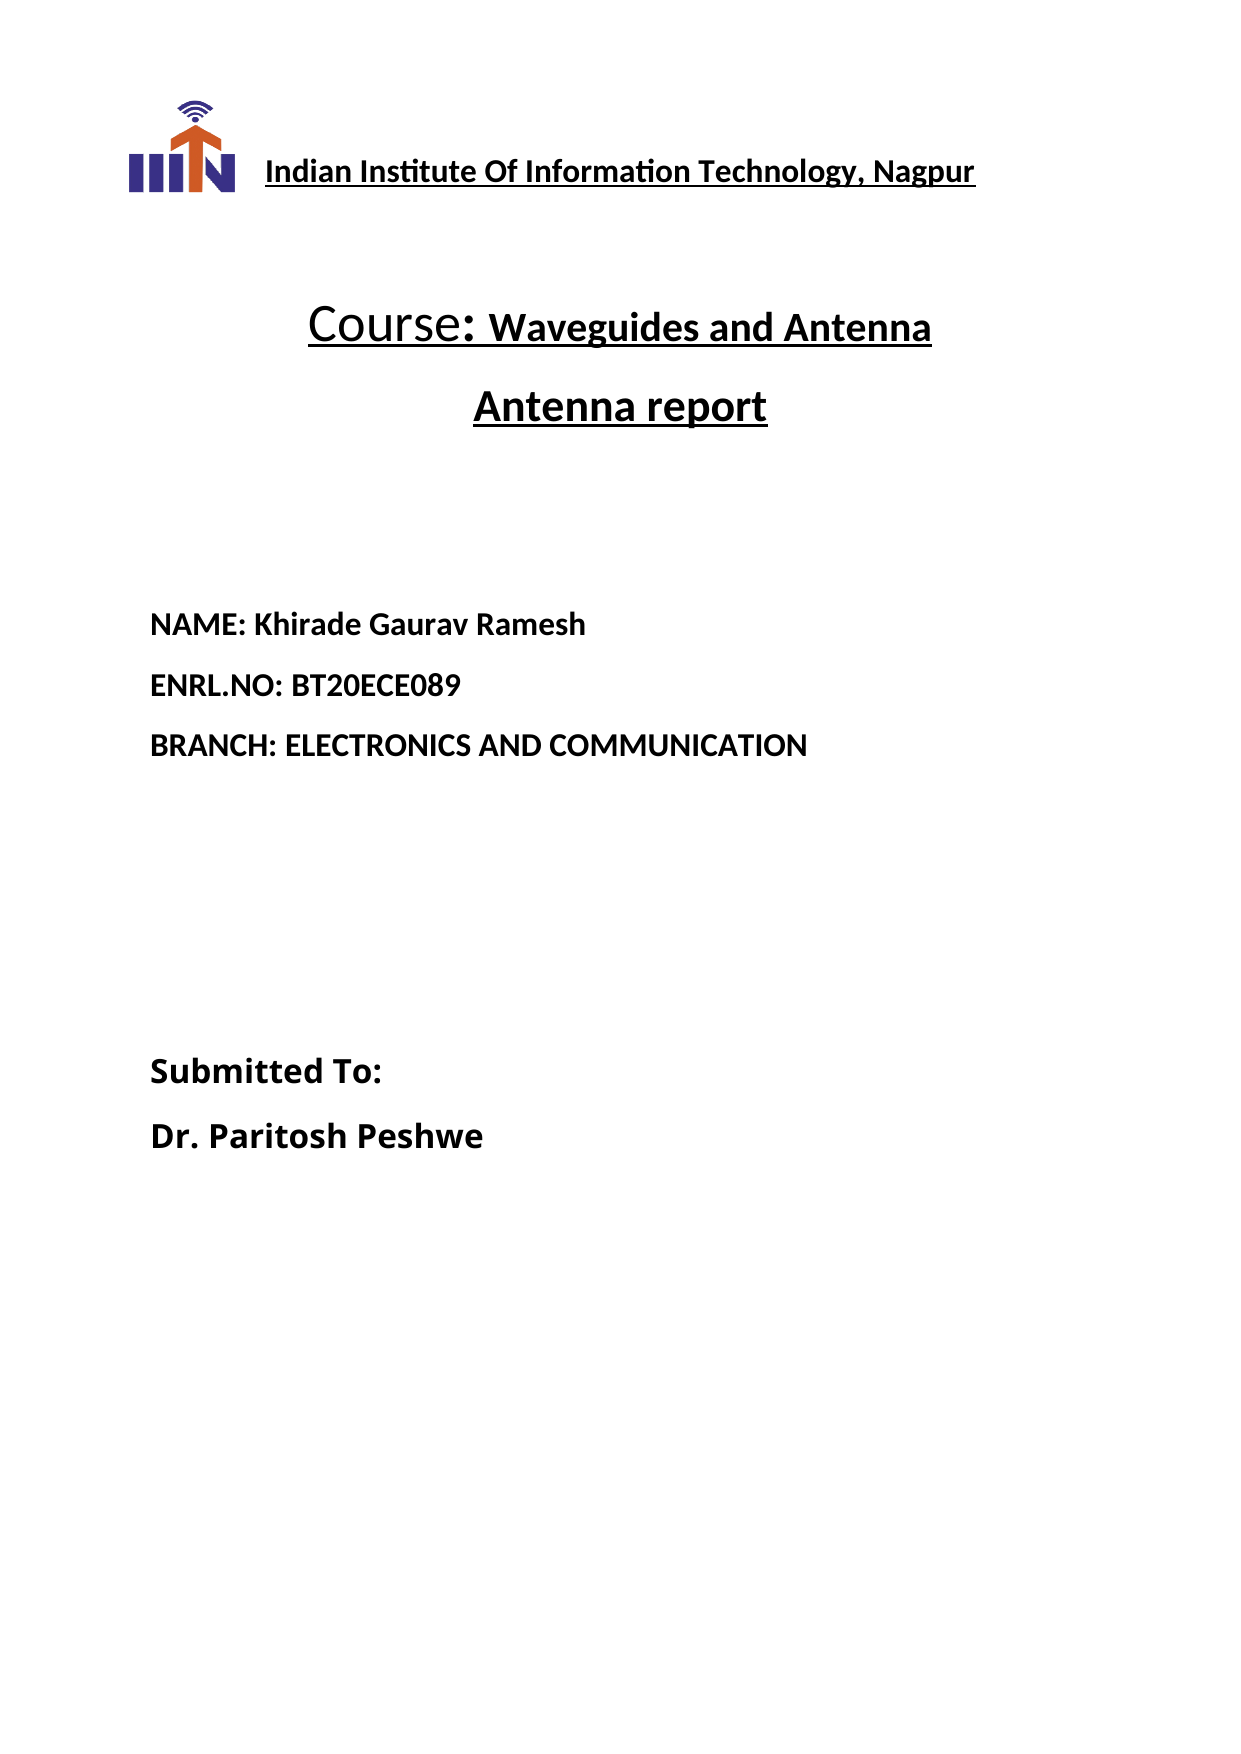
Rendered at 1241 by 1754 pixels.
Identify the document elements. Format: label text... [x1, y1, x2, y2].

text Submitted To: [150, 1047, 1090, 1093]
text Course: Waveguides and Antenna [150, 288, 1090, 355]
text ENRL.NO: BT20ECE089 [150, 664, 1090, 704]
text Antenna report [150, 377, 1090, 432]
text Dr. Paritosh Peshwe [150, 1113, 1090, 1158]
text NAME: Khirade Gaurav Ramesh [150, 603, 1090, 644]
picture [128, 100, 236, 193]
text BRANCH: ELECTRONICS AND COMMUNICATION [150, 724, 1090, 765]
text Indian Institute Of Information Technology, Nagpur [236, 150, 1090, 191]
